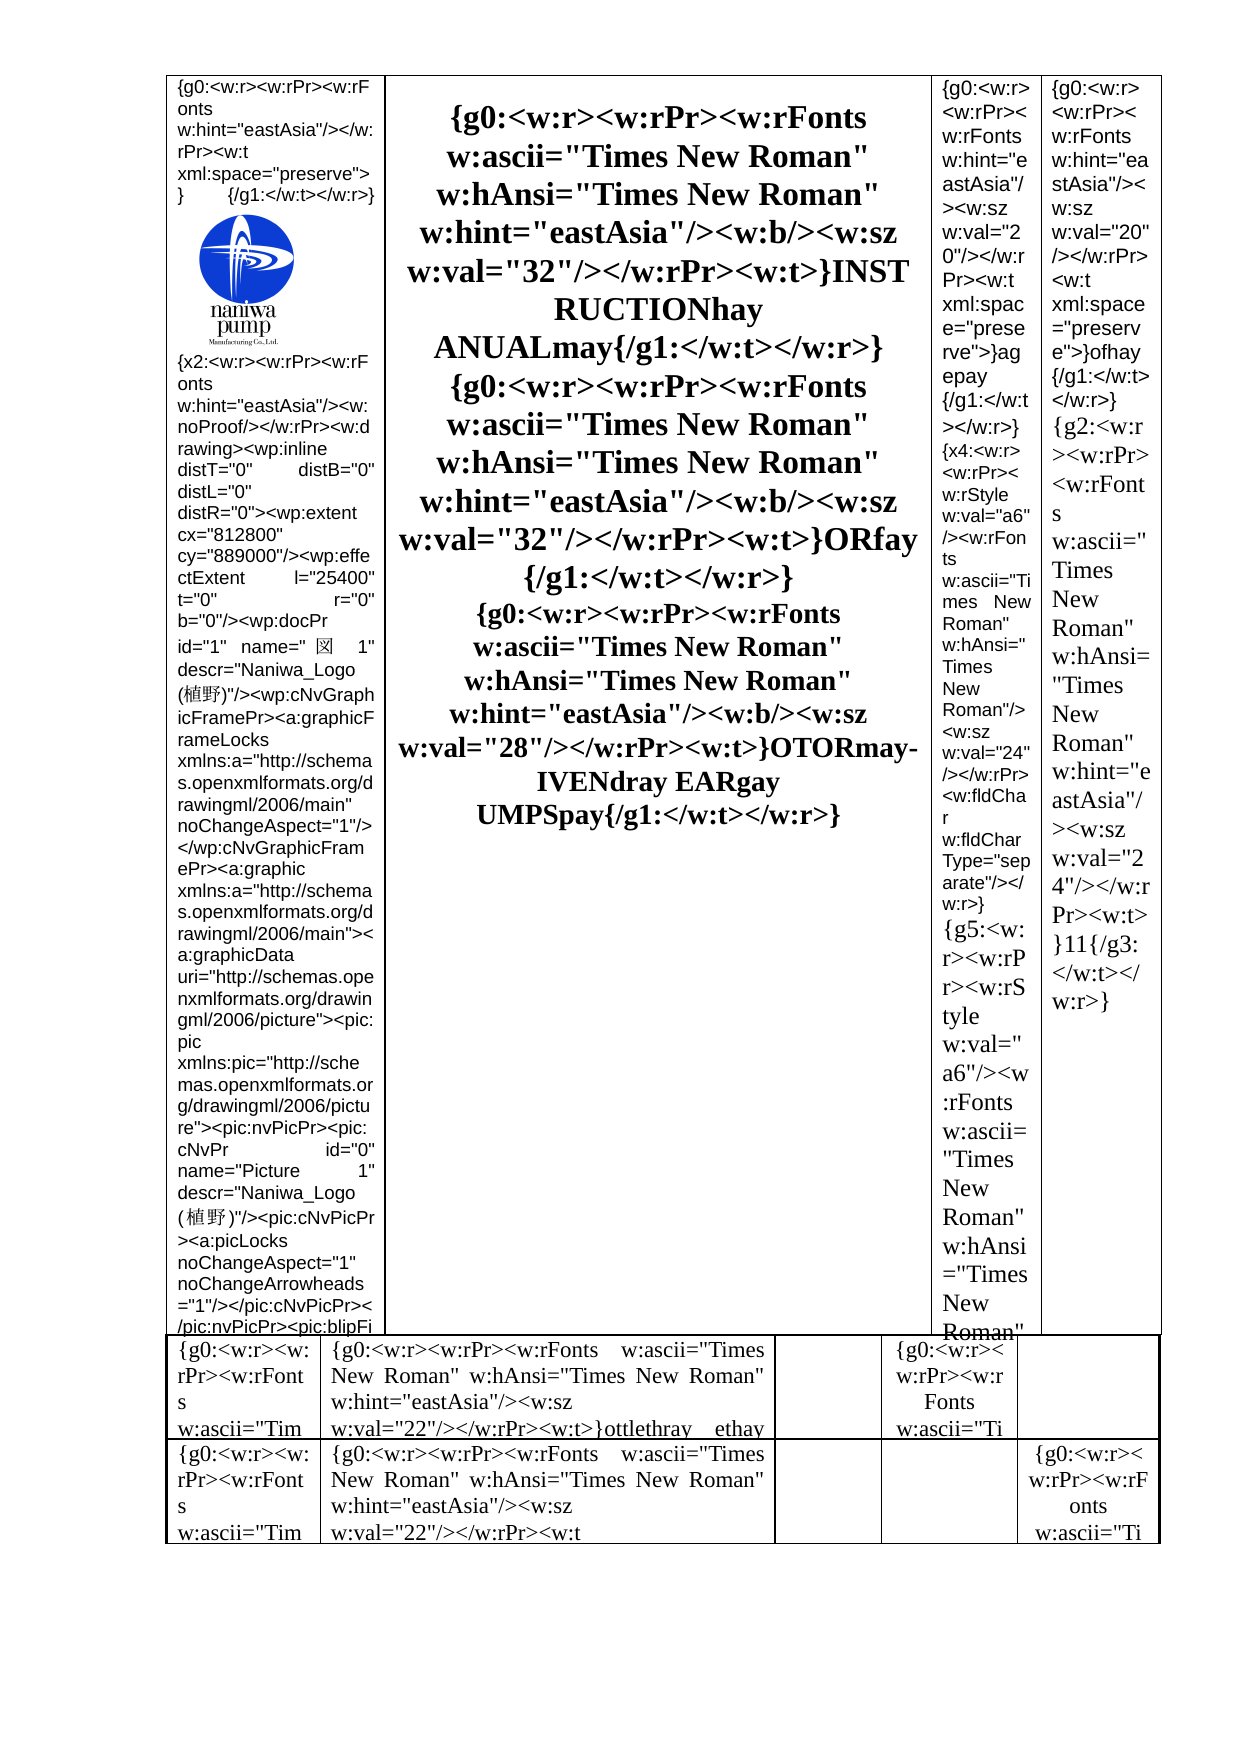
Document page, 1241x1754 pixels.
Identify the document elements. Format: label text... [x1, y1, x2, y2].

table_cell {g0:<w:r><w:rPr><w:rFonts w:ascii="Times New Roman" w:hAnsi="Times New Roman" w:hint="eastAsia"/><w:sz w:val="22"/></w:rPr><w:t>}afetysay alvevay{/g1:</w:t></w:r>} [168, 1336, 320, 1438]
table_cell [776, 1336, 881, 1438]
picture [177, 205, 311, 352]
table_cell {g0:<w:r><w:rPr><w:rFonts w:ascii="Times New Roman" w:hAnsi="Times New Roman" w:hint="eastAsia"/><w:sz w:val="22"/></w:rPr><w:t>}ottlethray ethay ischargeday alvevay otay aiseray{/g1:</w:t></w:r>} {g0:<w:r><w:rPr><w:rFonts w:ascii="Times New Roman" w:hAnsi="Times New Roman" w:hint="eastAsia"/><w:sz w:val="22"/></w:rPr><w:t>}ischargeday essurepray andhay onfirmcay{/g1:</w:t></w:r>} {g0:<w:r><w:rPr><w:rFonts w:ascii="Times New Roman" w:hAnsi="Times New Roman" w:hint="eastAsia"/><w:sz w:val="22"/></w:rPr><w:t>}operationhay ofhay ethay afetysay alvevay{/g1:</w:t></w:r>} [321, 1336, 774, 1438]
table_cell {g0:<w:r><w:rPr><w:rFonts w:ascii="Times New Roman" w:hAnsi="Times New Roman" w:hint="eastAsia"/><w:sz w:val="22"/></w:rPr><w:t>}○{/g1:</w:t></w:r>} [882, 1336, 1017, 1438]
table_cell {g0:<w:r><w:rPr><w:rFonts w:ascii="Times New Roman" w:hAnsi="Times New Roman" w:hint="eastAsia"/><w:sz w:val="22"/></w:rPr><w:t>}○{/g1:</w:t></w:r>} [1018, 1440, 1158, 1542]
table_cell [776, 1440, 881, 1542]
table_cell {g0:<w:r><w:rPr><w:rFonts w:ascii="Times New Roman" w:hAnsi="Times New Roman" w:hint="eastAsia"/><w:sz w:val="22"/></w:rPr><w:t xml:space="preserve">}eargay {/g1:</w:t></w:r>} [168, 1440, 320, 1542]
table_cell [882, 1440, 1017, 1542]
table_cell [1018, 1336, 1158, 1438]
